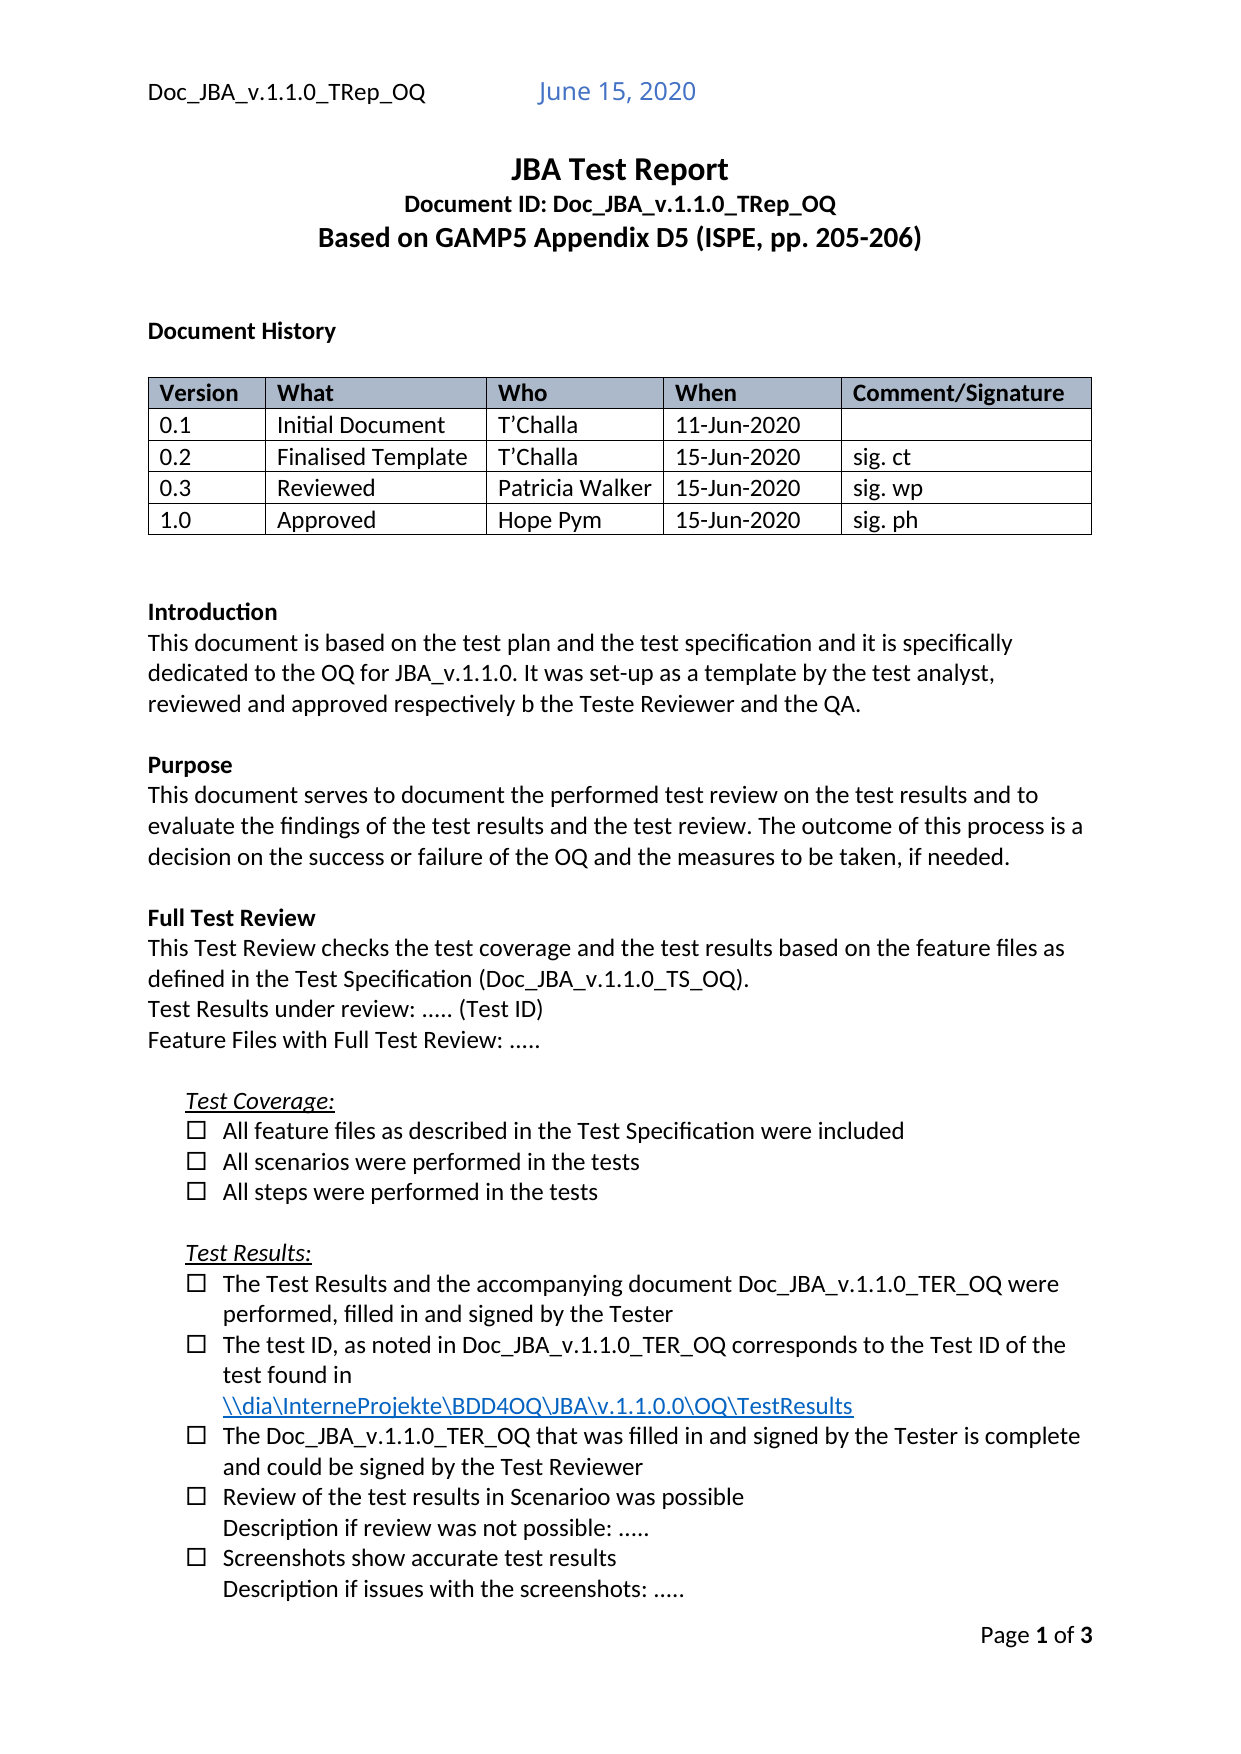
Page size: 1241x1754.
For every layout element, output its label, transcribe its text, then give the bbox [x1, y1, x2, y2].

list The Test Results and the accompanying document Doc_JBA_v.1.1.0_TER_OQ were performed, filled in and signed by the Tester [185, 1268, 1093, 1329]
table_cell [842, 409, 1091, 440]
text Full Test Review [148, 902, 1093, 932]
list Screenshots show accurate test results Description if issues with the screenshots: ..... [185, 1543, 1093, 1604]
text Purpose [148, 749, 1093, 779]
table_cell 0.3 [149, 472, 265, 503]
text This document is based on the test plan and the test specification and it is specifically dedicated to the OQ for JBA_v.1.1.0. It was set-up as a template by the test analyst, reviewed and approved respectively b the Teste Reviewer and the QA. [148, 627, 1093, 718]
table_cell Hope Pym [487, 504, 663, 534]
list The Doc_JBA_v.1.1.0_TER_OQ that was filled in and signed by the Tester is complete and could be signed by the Test Reviewer [185, 1421, 1093, 1482]
text Test Results: [185, 1237, 1093, 1268]
text Test Results under review: ..... (Test ID) Feature Files with Full Test Review: ..... [148, 993, 1093, 1054]
table_cell 15-Jun-2020 [664, 472, 841, 503]
table_cell 0.1 [149, 409, 265, 440]
text Based on GAMP5 Appendix D5 (ISPE, pp. 205-206) [148, 219, 1093, 254]
table_cell T’Challa [487, 409, 663, 440]
table_cell 0.2 [149, 441, 265, 471]
table_cell sig. ct [842, 441, 1091, 471]
table_cell 11-Jun-2020 [664, 409, 841, 440]
list All feature files as described in the Test Specification were included [185, 1115, 1093, 1146]
table_cell T’Challa [487, 441, 663, 471]
table_cell Approved [266, 504, 486, 534]
table_cell 15-Jun-2020 [664, 441, 841, 471]
text Introduction [148, 596, 1093, 627]
table_cell sig. ph [842, 504, 1091, 534]
table_cell Initial Document [266, 409, 486, 440]
text Document History [148, 316, 1093, 346]
list The test ID, as noted in Doc_JBA_v.1.1.0_TER_OQ corresponds to the Test ID of the test found in \\dia\InterneProjekte\BDD4OQ\JBA\v.1.1.0.0\OQ\TestResults [185, 1329, 1093, 1421]
table_cell 15-Jun-2020 [664, 504, 841, 534]
table_cell Finalised Template [266, 441, 486, 471]
text Test Coverage: [185, 1085, 1093, 1115]
table_header What [266, 378, 486, 408]
text Document ID: Doc_JBA_v.1.1.0_TRep_OQ [148, 188, 1093, 219]
table_cell 1.0 [149, 504, 265, 534]
table_header Who [487, 378, 663, 408]
table_header Comment/Signature [842, 378, 1091, 408]
table_header Version [149, 378, 265, 408]
text This Test Review checks the test coverage and the test results based on the feature files as defined in the Test Specification (Doc_JBA_v.1.1.0_TS_OQ). [148, 932, 1093, 993]
list All steps were performed in the tests [185, 1176, 1093, 1207]
table_cell sig. wp [842, 472, 1091, 503]
table_cell Reviewed [266, 472, 486, 503]
table_header When [664, 378, 841, 408]
list Review of the test results in Scenarioo was possible Description if review was not possible: ..... [185, 1482, 1093, 1543]
list All scenarios were performed in the tests [185, 1146, 1093, 1176]
table_cell Patricia Walker [487, 472, 663, 503]
text JBA Test Report [148, 148, 1093, 188]
text This document serves to document the performed test review on the test results and to evaluate the findings of the test results and the test review. The outcome of this process is a decision on the success or failure of the OQ and the measures to be taken, if needed. [148, 779, 1093, 871]
